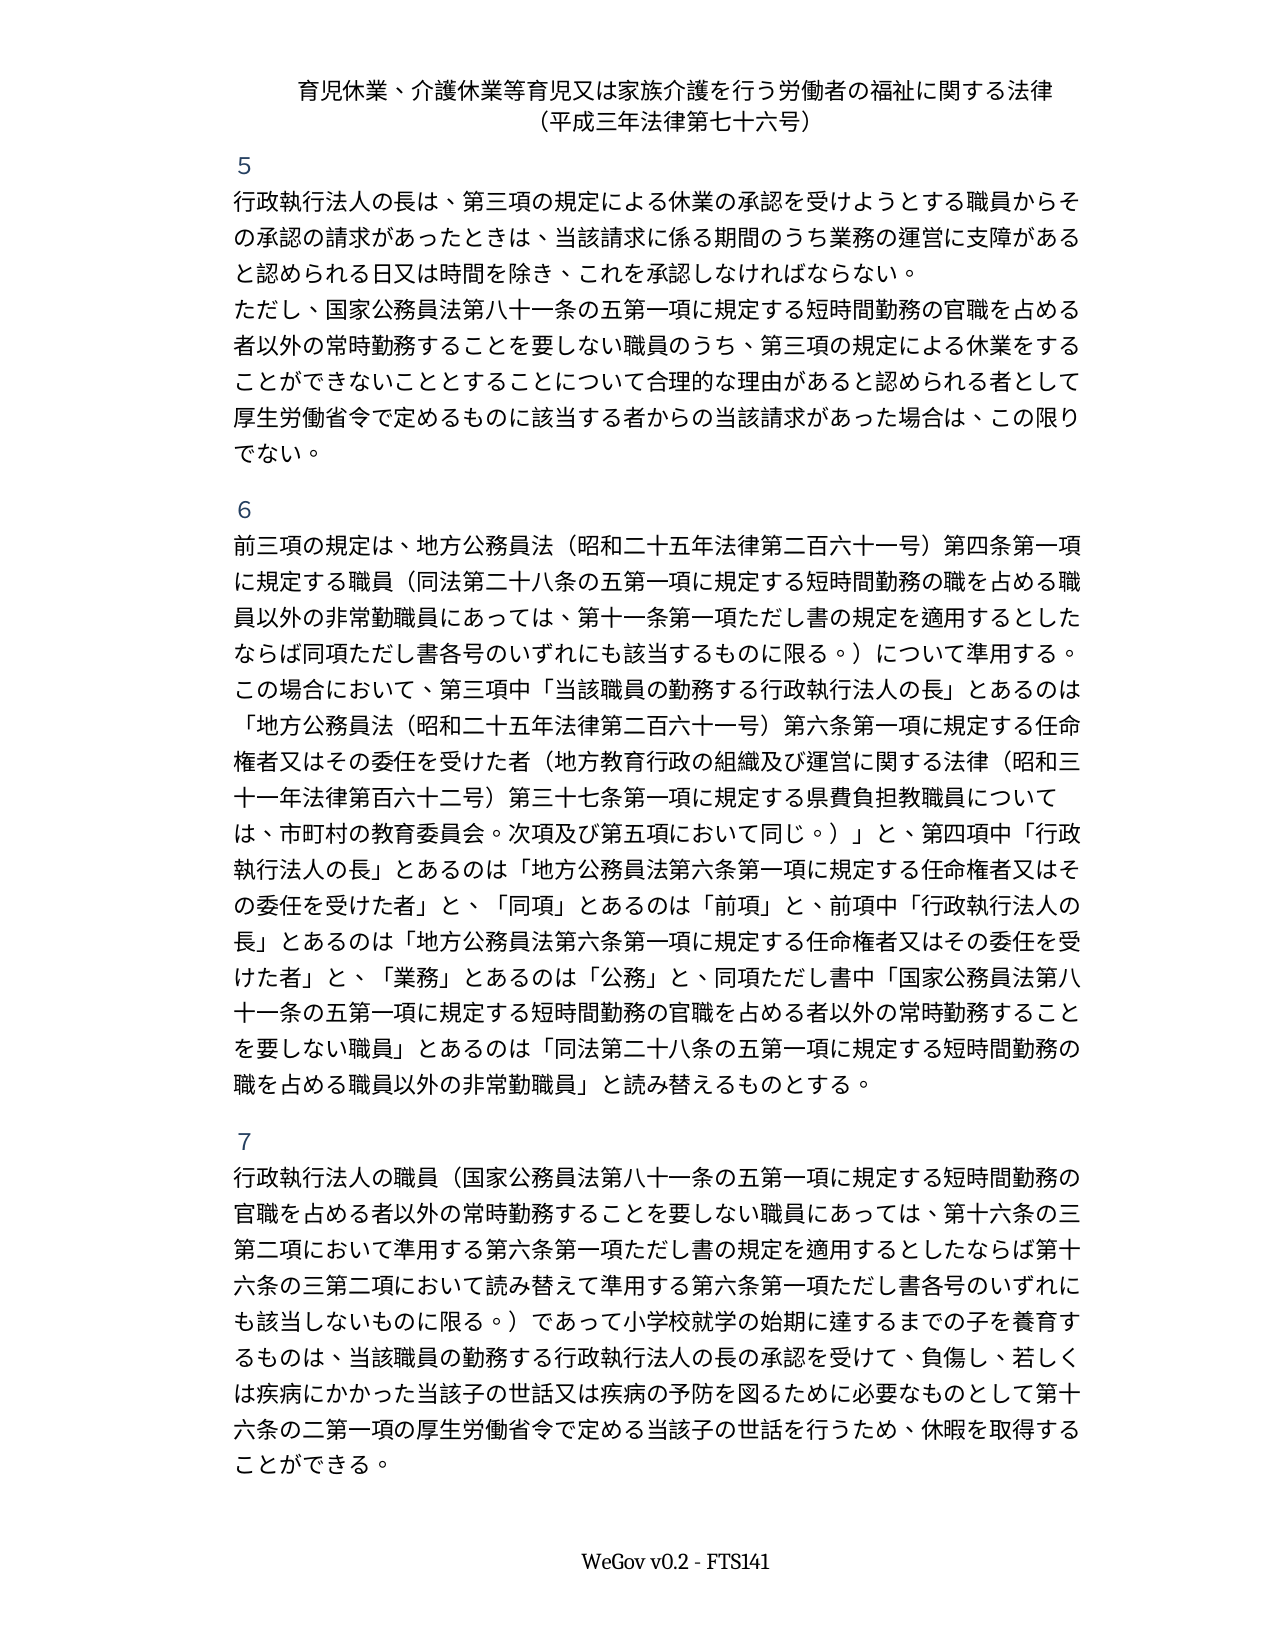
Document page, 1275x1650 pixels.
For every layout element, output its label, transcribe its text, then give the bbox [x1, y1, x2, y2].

text 前三項の規定は、地方公務員法（昭和二十五年法律第二百六十一号）第四条第一項に規定する職員（同法第二十八条の五第一項に規定する短時間勤務の職を占める職員以外の非常勤職員にあっては、第十一条第一項ただし書の規定を適用するとしたならば同項ただし書各号のいずれにも該当するものに限る。）について準用する。 この場合において、第三項中「当該職員の勤務する行政執行法人の長」とあるのは「地方公務員法（昭和二十五年法律第二百六十一号）第六条第一項に規定する任命権者又はその委任を受けた者（地方教育行政の組織及び運営に関する法律（昭和三十一年法律第百六十二号）第三十七条第一項に規定する県費負担教職員については、市町村の教育委員会。次項及び第五項において同じ。）」と、第四項中「行政執行法人の長」とあるのは「地方公務員法第六条第一項に規定する任命権者又はその委任を受けた者」と、「同項」とあるのは「前項」と、前項中「行政執行法人の長」とあるのは「地方公務員法第六条第一項に規定する任命権者又はその委任を受けた者」と、「業務」とあるのは「公務」と、同項ただし書中「国家公務員法第八十一条の五第一項に規定する短時間勤務の官職を占める者以外の常時勤務することを要しない職員」とあるのは「同法第二十八条の五第一項に規定する短時間勤務の職を占める職員以外の非常勤職員」と読み替えるものとする。 [233, 530, 1087, 1101]
text 行政執行法人の職員（国家公務員法第八十一条の五第一項に規定する短時間勤務の官職を占める者以外の常時勤務することを要しない職員にあっては、第十六条の三第二項において準用する第六条第一項ただし書の規定を適用するとしたならば第十六条の三第二項において読み替えて準用する第六条第一項ただし書各号のいずれにも該当しないものに限る。）であって小学校就学の始期に達するまでの子を養育するものは、当該職員の勤務する行政執行法人の長の承認を受けて、負傷し、若しくは疾病にかかった当該子の世話又は疾病の予防を図るために必要なものとして第十六条の二第一項の厚生労働省令で定める当該子の世話を行うため、休暇を取得することができる。 [233, 1162, 1087, 1481]
subtitle ７ [233, 1126, 1087, 1157]
subtitle ５ [233, 150, 1087, 181]
text 行政執行法人の長は、第三項の規定による休業の承認を受けようとする職員からその承認の請求があったときは、当該請求に係る期間のうち業務の運営に支障があると認められる日又は時間を除き、これを承認しなければならない。 ただし、国家公務員法第八十一条の五第一項に規定する短時間勤務の官職を占める者以外の常時勤務することを要しない職員のうち、第三項の規定による休業をすることができないこととすることについて合理的な理由があると認められる者として厚生労働省令で定めるものに該当する者からの当該請求があった場合は、この限りでない。 [233, 186, 1087, 469]
subtitle ６ [233, 494, 1087, 526]
